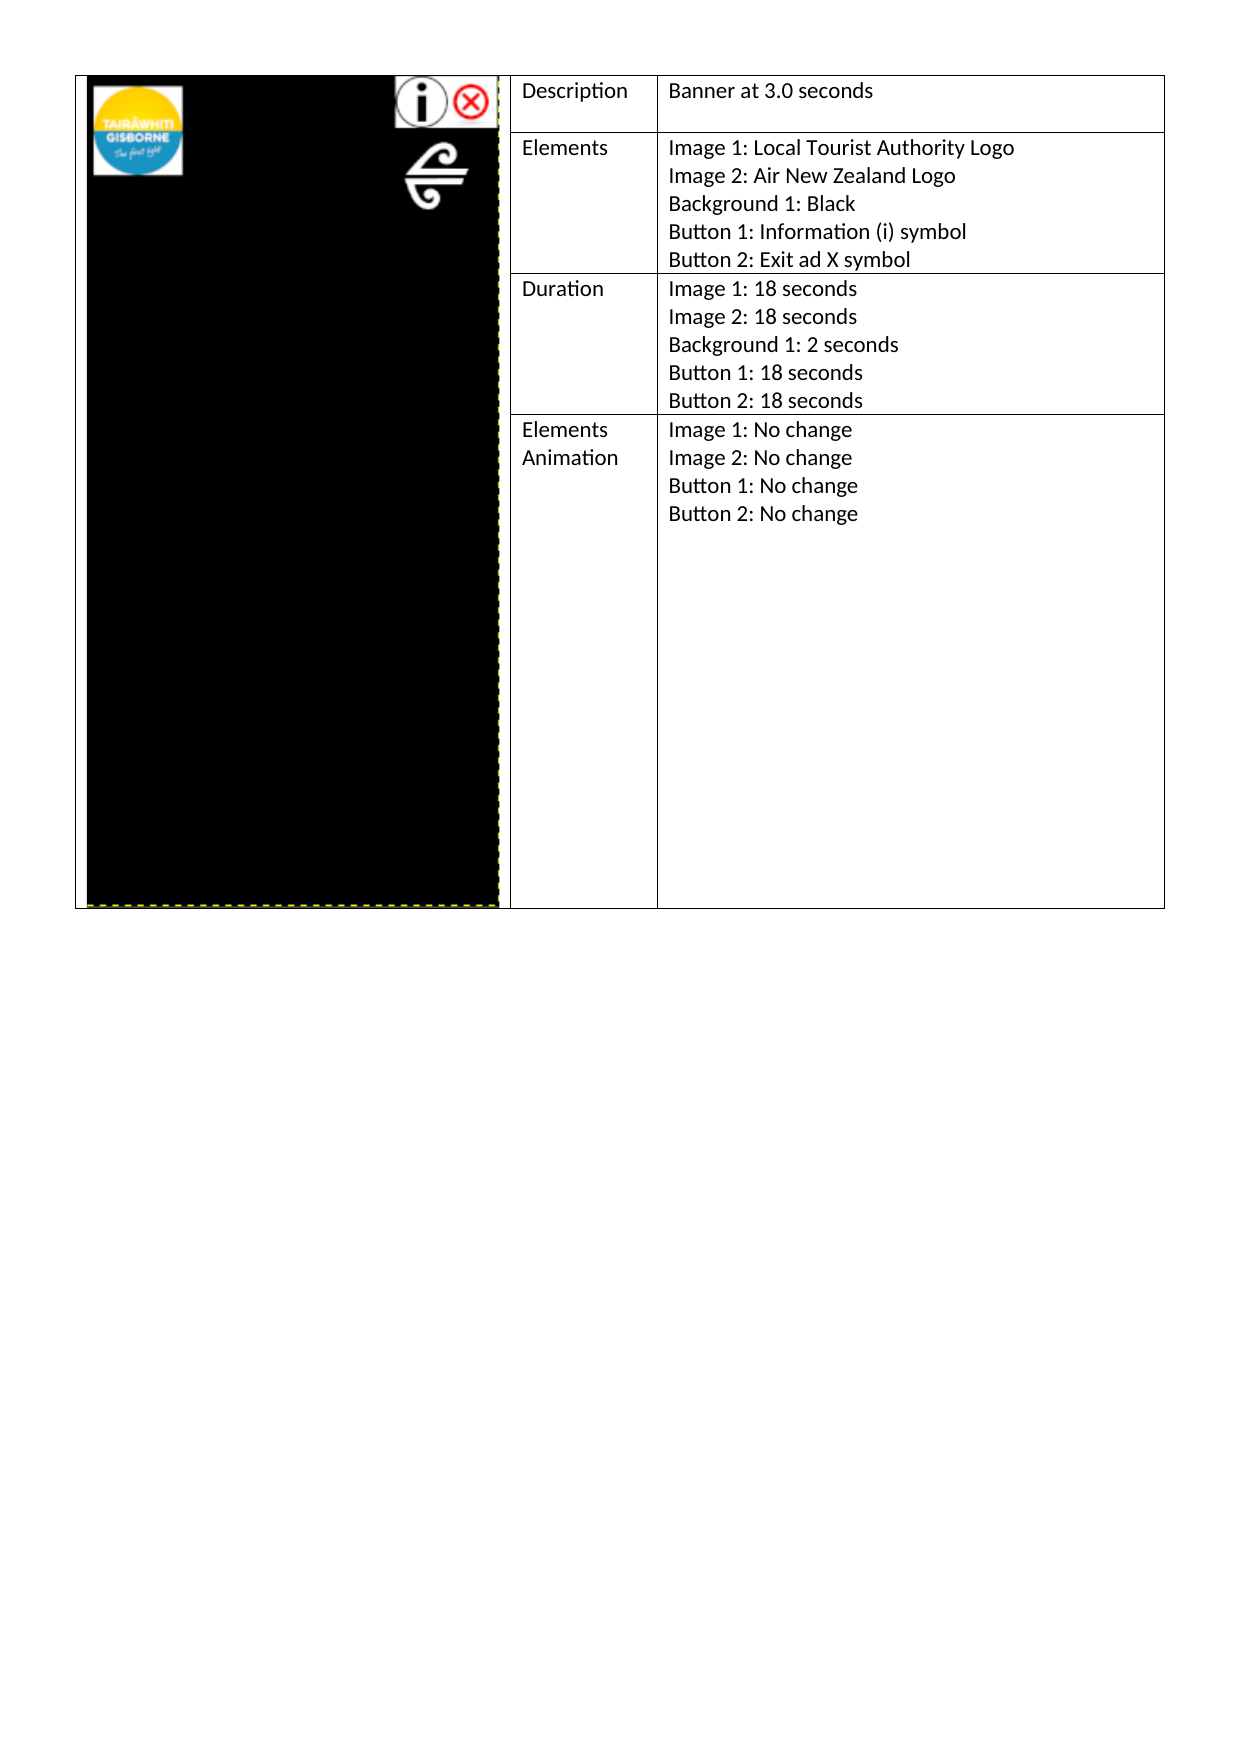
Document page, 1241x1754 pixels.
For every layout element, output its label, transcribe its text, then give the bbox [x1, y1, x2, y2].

table_cell Image 1: 18 seconds Image 2: 18 seconds Background 1: 2 seconds Button 1: 18 seconds Button 2: 18 seconds [658, 274, 1164, 414]
table_cell Elements Animation [511, 415, 657, 907]
table_header [500, 76, 510, 907]
table_cell Image 1: No change Image 2: No change Button 1: No change Button 2: No change [658, 415, 1164, 907]
table_cell Elements [511, 133, 657, 273]
table_header [76, 76, 86, 907]
table_header Description [511, 76, 657, 132]
table_cell Image 1: Local Tourist Authority Logo Image 2: Air New Zealand Logo Background 1: Black Button 1: Information (i) symbol Button 2: Exit ad X symbol [658, 133, 1164, 273]
picture [86, 76, 500, 908]
table_cell Duration [511, 274, 657, 414]
table_header Banner at 3.0 seconds [658, 76, 1164, 132]
